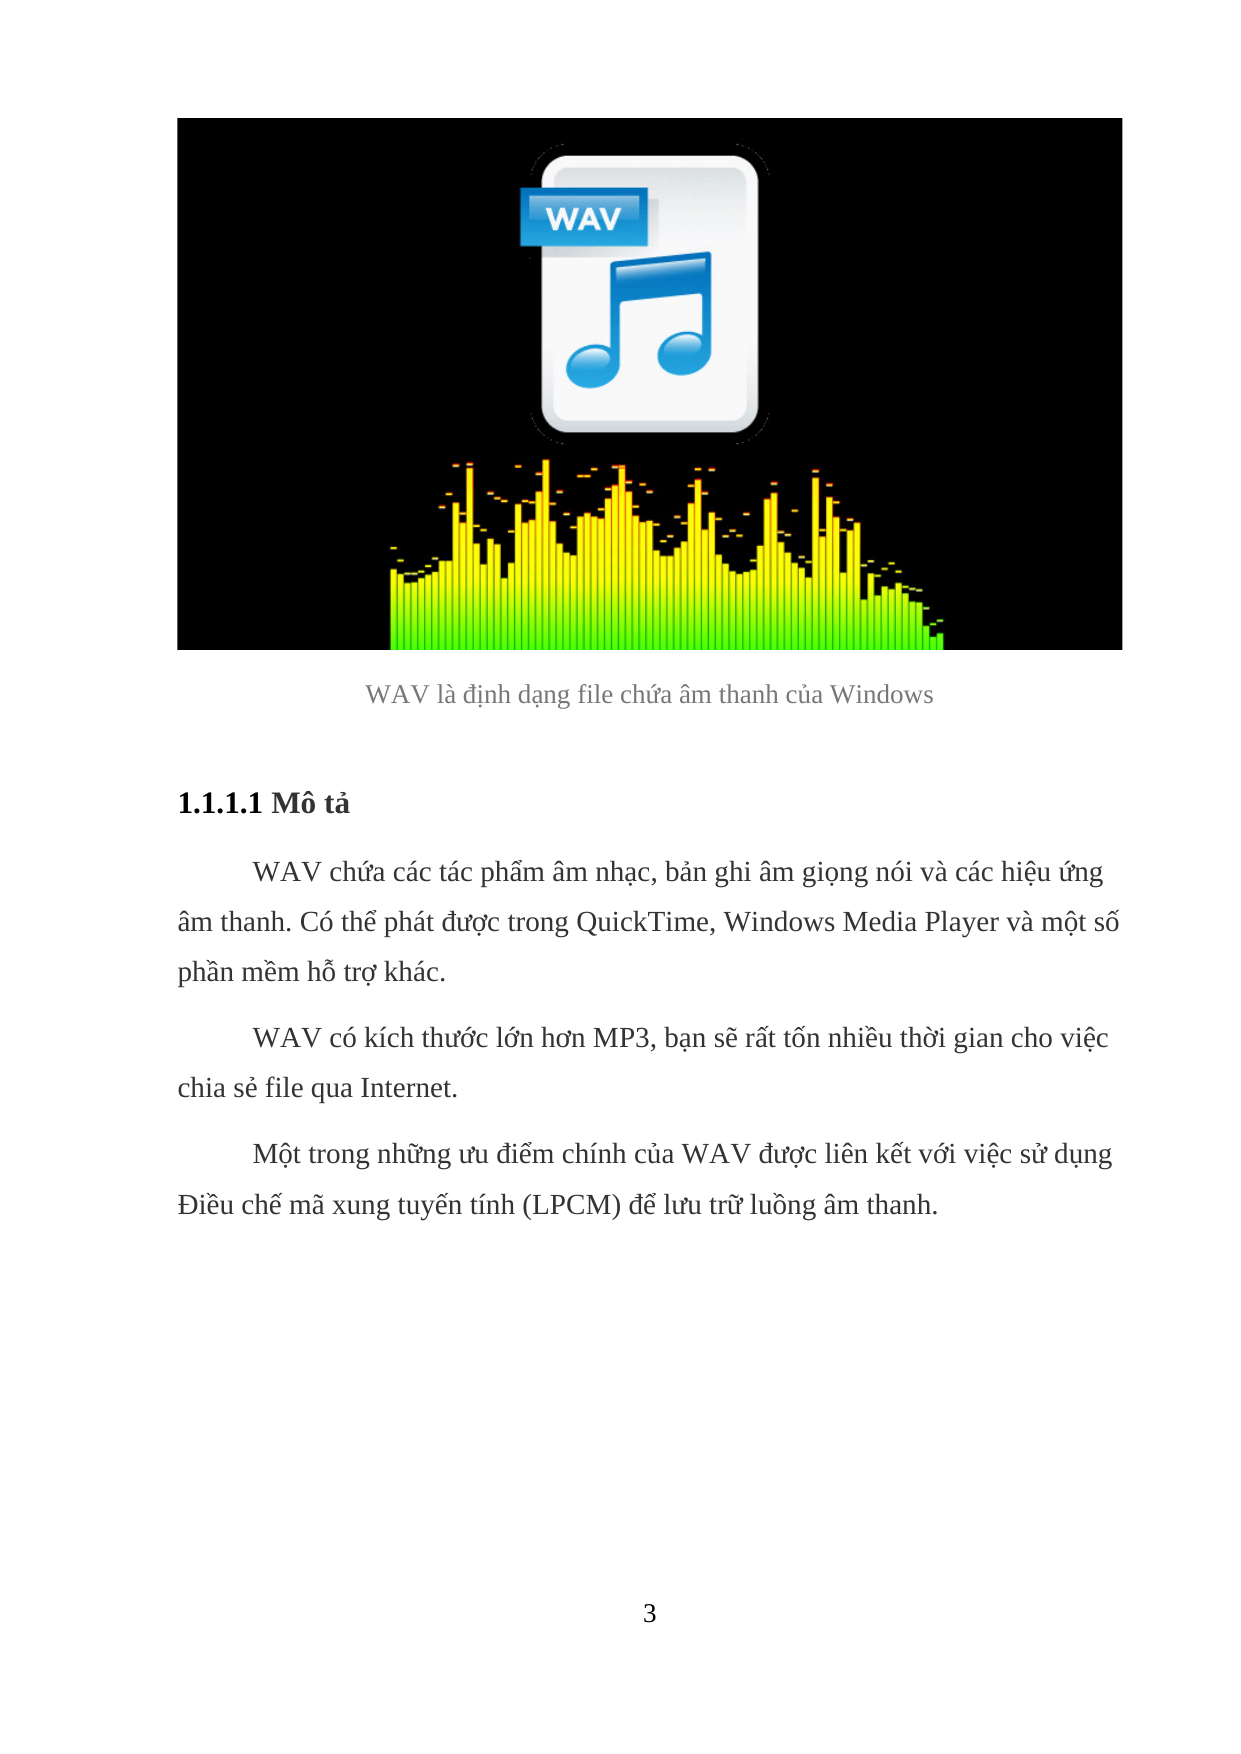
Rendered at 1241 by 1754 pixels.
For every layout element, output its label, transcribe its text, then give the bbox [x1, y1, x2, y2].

picture [177, 118, 1123, 650]
text WAV chứa các tác phẩm âm nhạc, bản ghi âm giọng nói và các hiệu ứng âm thanh. Có thể phát được trong QuickTime, Windows Media Player và một số phần mềm hỗ trợ khác. [177, 854, 1122, 988]
text WAV có kích thước lớn hơn MP3, bạn sẽ rất tốn nhiều thời gian cho việc chia sẻ file qua Internet. [177, 1020, 1122, 1104]
subtitle Mô tả [177, 784, 1122, 820]
text WAV là định dạng file chứa âm thanh của Windows [177, 665, 1122, 709]
text Một trong những ưu điểm chính của WAV được liên kết với việc sử dụng Điều chế mã xung tuyến tính (LPCM) để lưu trữ luồng âm thanh. [177, 1136, 1122, 1220]
